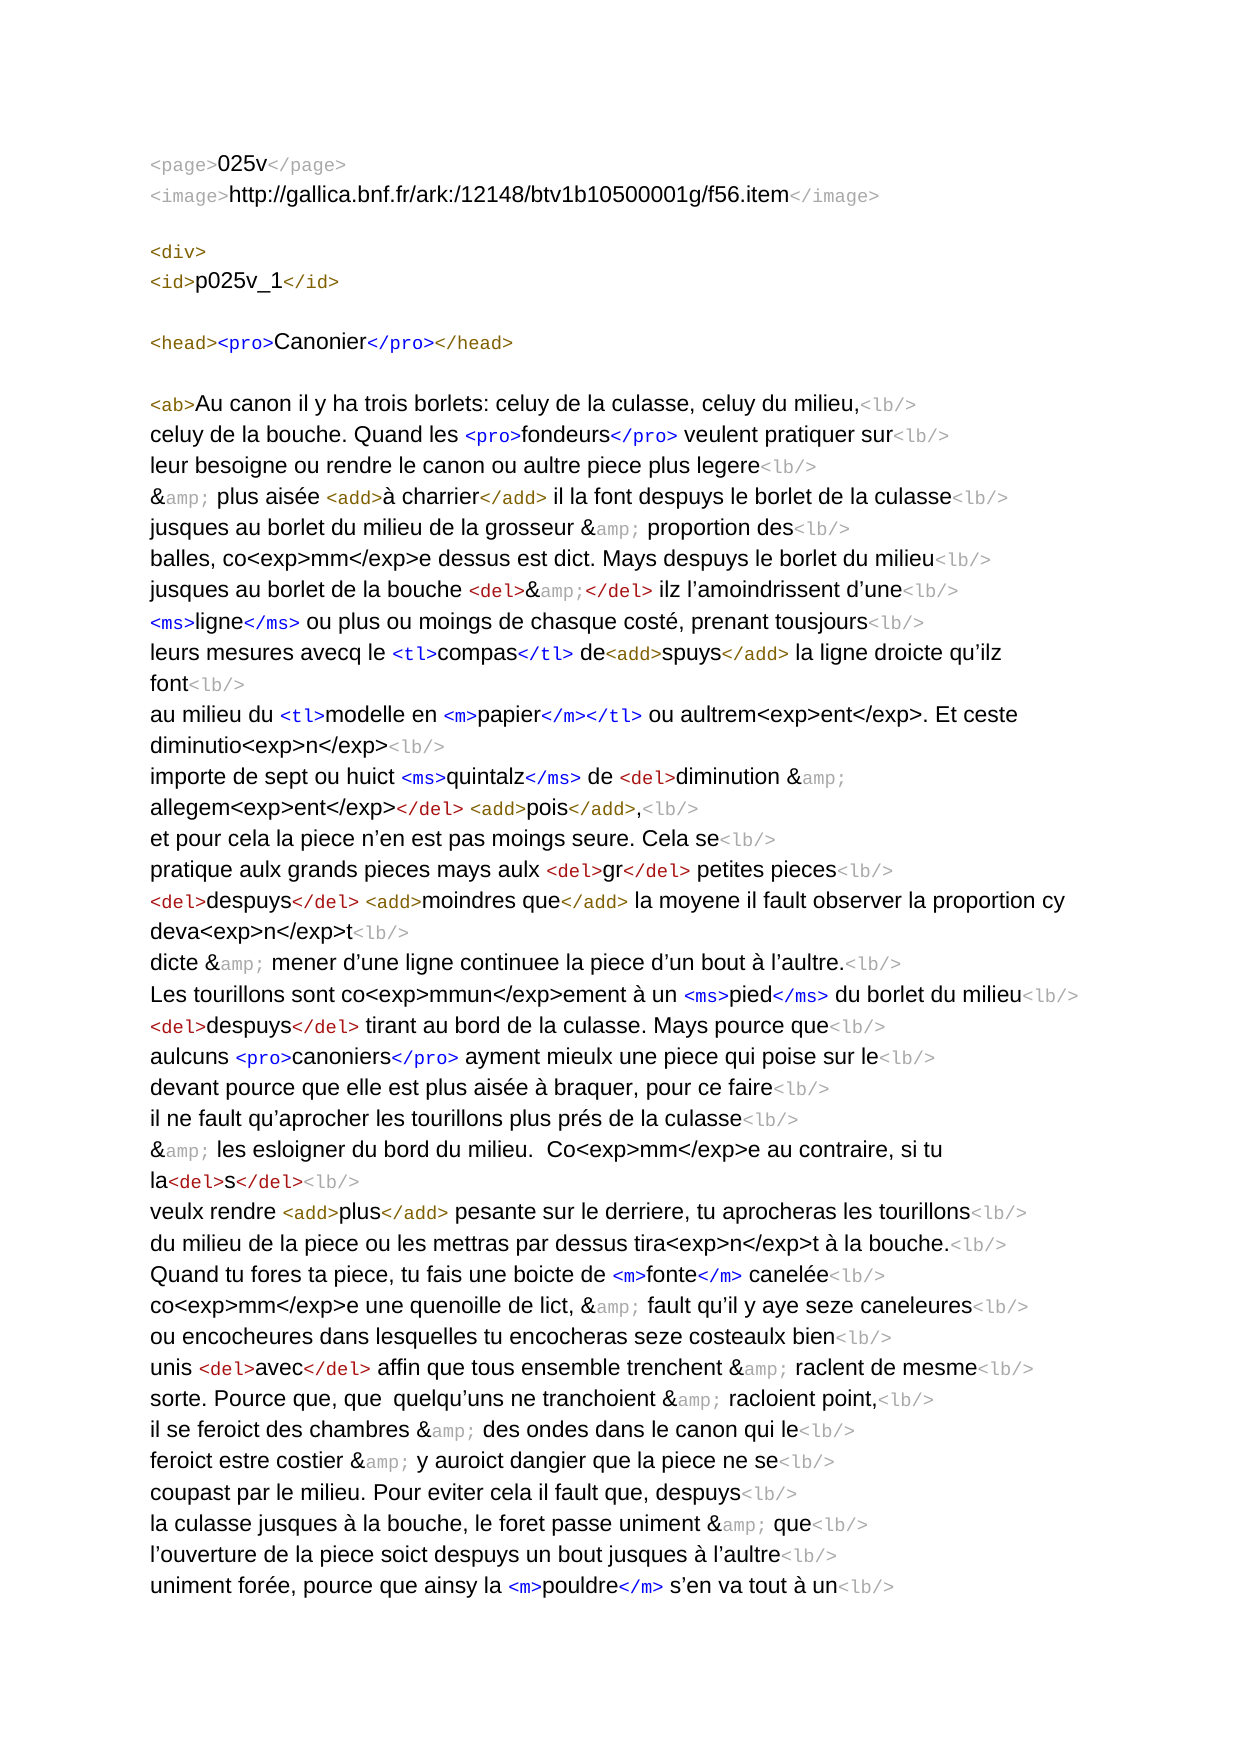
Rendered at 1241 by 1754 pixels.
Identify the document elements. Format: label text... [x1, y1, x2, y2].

text du milieu de la piece ou les mettras par dessus tira<exp>n</exp>t à la bouche.<lb/> [150, 1229, 1090, 1257]
text jusques au borlet de la bouche <del>&amp;</del> ilz l’amoindrissent d’une<lb/> [150, 576, 1090, 603]
text veulx rendre <add>plus</add> pesante sur le derriere, tu aprocheras les tourillons<lb/> [150, 1198, 1090, 1225]
text <del>despuys</del> tirant au bord de la culasse. Mays pource que<lb/> [150, 1012, 1090, 1039]
text leurs mesures avecq le <tl>compas</tl> de<add>spuys</add> la ligne droicte qu’ilz font<lb/> [150, 639, 1090, 697]
text il se feroict des chambres &amp; des ondes dans le canon qui le<lb/> [150, 1416, 1090, 1443]
text la culasse jusques à la bouche, le foret passe uniment &amp; que<lb/> [150, 1510, 1090, 1537]
text importe de sept ou huict <ms>quintalz</ms> de <del>diminution &amp; allegem<exp>ent</exp></del> <add>pois</add>,<lb/> [150, 763, 1090, 821]
text au milieu du <tl>modelle en <m>papier</m></tl> ou aultrem<exp>ent</exp>. Et ceste diminutio<exp>n</exp><lb/> [150, 701, 1090, 759]
text dicte &amp; mener d’une ligne continuee la piece d’un bout à l’aultre.<lb/> [150, 949, 1090, 976]
text <del>despuys</del> <add>moindres que</add> la moyene il fault observer la proportion cy deva<exp>n</exp>t<lb/> [150, 887, 1090, 945]
text balles, co<exp>mm</exp>e dessus est dict. Mays despuys le borlet du milieu<lb/> [150, 545, 1090, 572]
text sorte. Pource que, que quelqu’uns ne tranchoient &amp; racloient point,<lb/> [150, 1385, 1090, 1412]
text co<exp>mm</exp>e une quenoille de lict, &amp; fault qu’il y aye seze caneleures<lb/> [150, 1292, 1090, 1319]
text <ab>Au canon il y ha trois borlets: celuy de la culasse, celuy du milieu,<lb/> [150, 389, 1090, 417]
text jusques au borlet du milieu de la grosseur &amp; proportion des<lb/> [150, 514, 1090, 541]
text <head><pro>Canonier</pro></head> [150, 328, 1090, 355]
text <id>p025v_1</id> [150, 267, 1090, 294]
text pratique aulx grands pieces mays aulx <del>gr</del> petites pieces<lb/> [150, 856, 1090, 883]
text <div> [150, 242, 1090, 264]
text coupast par le milieu. Pour eviter cela il fault que, despuys<lb/> [150, 1479, 1090, 1506]
text ou encocheures dans lesquelles tu encocheras seze costeaulx bien<lb/> [150, 1323, 1090, 1350]
text Les tourillons sont co<exp>mmun</exp>ement à un <ms>pied</ms> du borlet du milieu<lb/> [150, 981, 1090, 1008]
text devant pource que elle est plus aisée à braquer, pour ce faire<lb/> [150, 1074, 1090, 1101]
text l’ouverture de la piece soict despuys un bout jusques à l’aultre<lb/> [150, 1541, 1090, 1568]
text aulcuns <pro>canoniers</pro> ayment mieulx une piece qui poise sur le<lb/> [150, 1043, 1090, 1070]
text <page>025v</page> [150, 150, 1090, 177]
text Quand tu fores ta piece, tu fais une boicte de <m>fonte</m> canelée<lb/> [150, 1261, 1090, 1288]
text unis <del>avec</del> affin que tous ensemble trenchent &amp; raclent de mesme<lb/> [150, 1354, 1090, 1381]
text uniment forée, pource que ainsy la <m>pouldre</m> s’en va tout à un<lb/> [150, 1572, 1090, 1599]
text celuy de la bouche. Quand les <pro>fondeurs</pro> veulent pratiquer sur<lb/> [150, 421, 1090, 448]
text <ms>ligne</ms> ou plus ou moings de chasque costé, prenant tousjours<lb/> [150, 608, 1090, 635]
text et pour cela la piece n’en est pas moings seure. Cela se<lb/> [150, 825, 1090, 852]
text <image>http://gallica.bnf.fr/ark:/12148/btv1b10500001g/f56.item</image> [150, 181, 1090, 208]
text feroict estre costier &amp; y auroict dangier que la piece ne se<lb/> [150, 1447, 1090, 1474]
text il ne fault qu’aprocher les tourillons plus prés de la culasse<lb/> [150, 1105, 1090, 1132]
text &amp; les esloigner du bord du milieu. Co<exp>mm</exp>e au contraire, si tu la<del>s</del><lb/> [150, 1136, 1090, 1194]
text leur besoigne ou rendre le canon ou aultre piece plus legere<lb/> [150, 452, 1090, 479]
text &amp; plus aisée <add>à charrier</add> il la font despuys le borlet de la culasse<lb/> [150, 483, 1090, 510]
